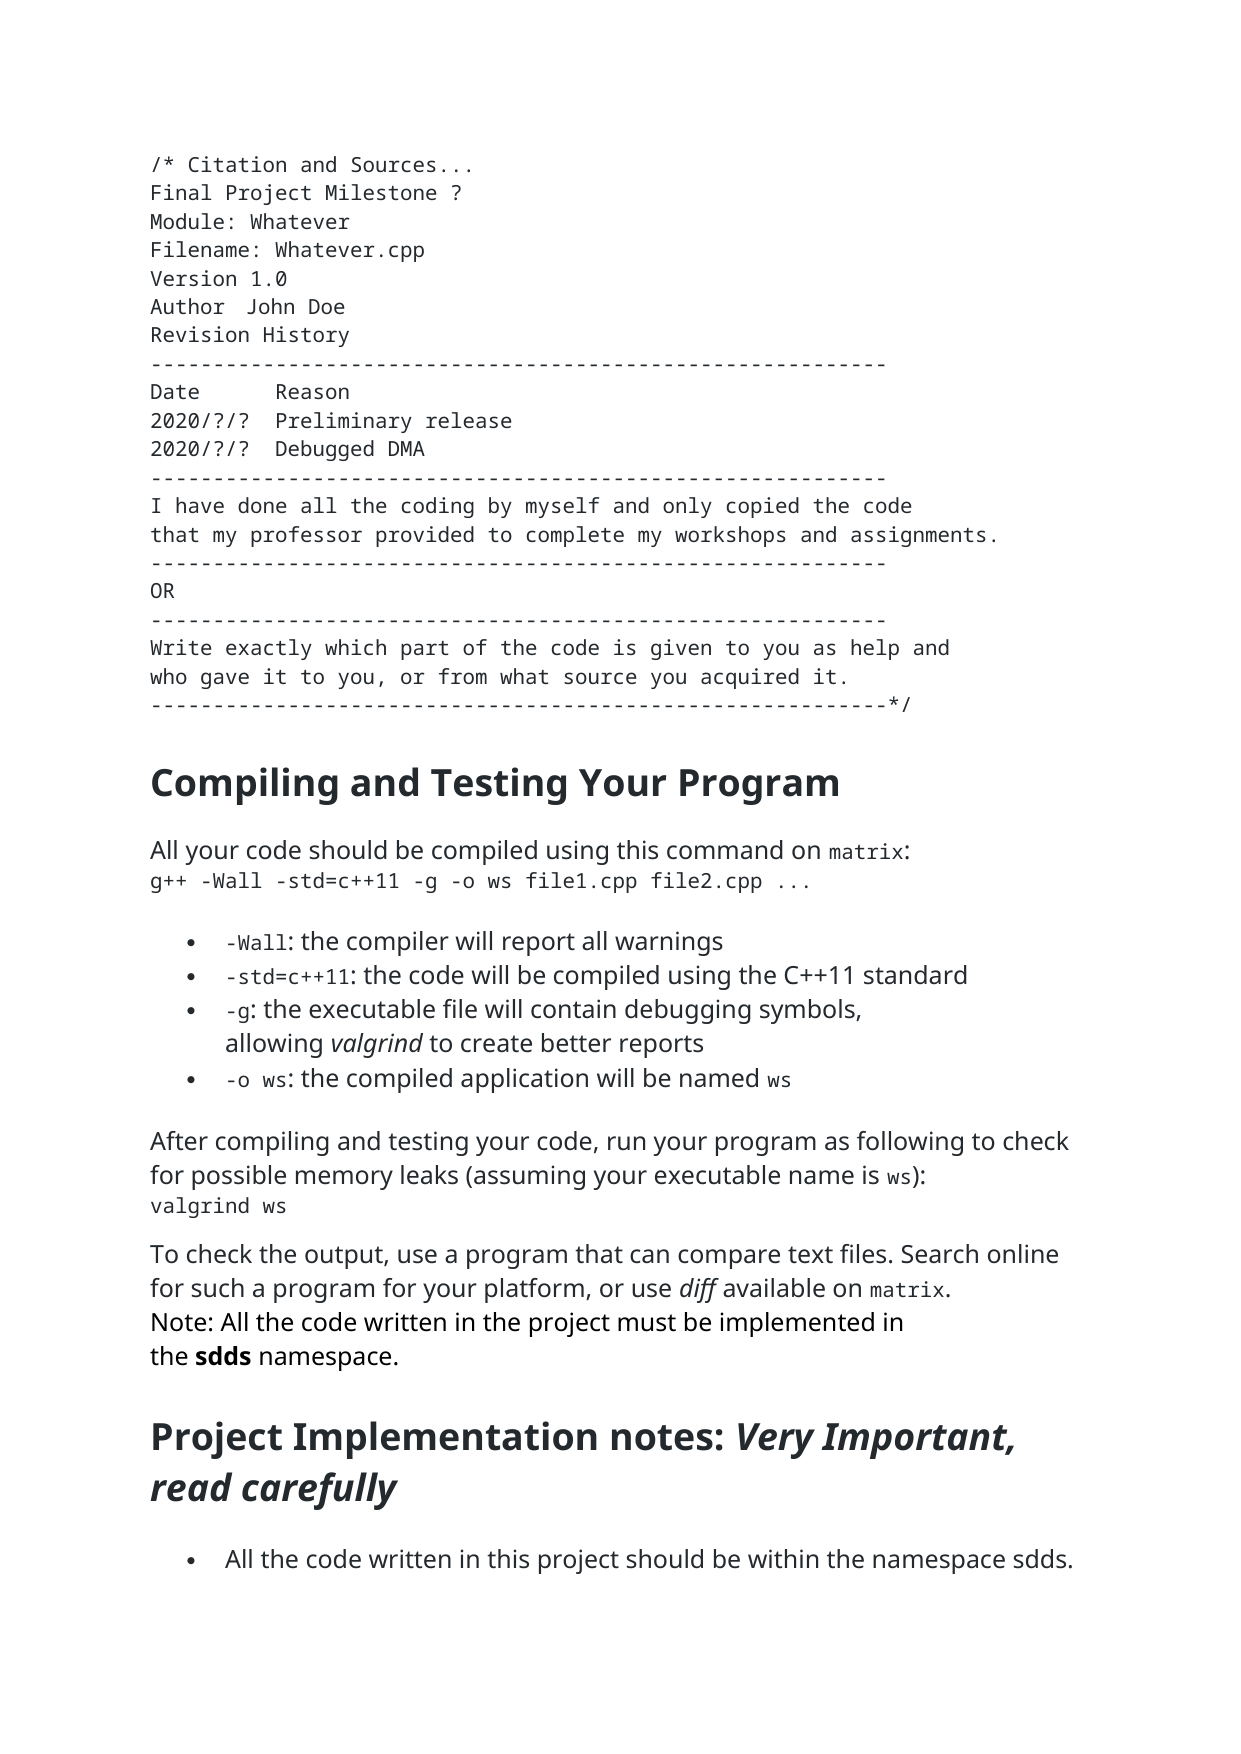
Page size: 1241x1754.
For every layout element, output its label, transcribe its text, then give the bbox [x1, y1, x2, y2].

text that my professor provided to complete my workshops and assignments. [150, 520, 1090, 548]
text Filename: Whatever.cpp [150, 235, 1090, 264]
text -----------------------------------------------------------*/ [150, 690, 1090, 719]
text Project Implementation notes: Very Important, read carefully [150, 1410, 1090, 1512]
text ----------------------------------------------------------- [150, 605, 1090, 633]
text ----------------------------------------------------------- [150, 548, 1090, 577]
list -o ws: the compiled application will be named ws [187, 1060, 1090, 1094]
text Final Project Milestone ? [150, 178, 1090, 207]
text All your code should be compiled using this command on matrix: [150, 832, 1090, 866]
text g++ -Wall -std=c++11 -g -o ws file1.cpp file2.cpp ... [150, 866, 1090, 895]
text Revision History [150, 321, 1090, 349]
text Date Reason [150, 377, 1090, 406]
text ----------------------------------------------------------- [150, 463, 1090, 491]
text Author John Doe [150, 292, 1090, 321]
text Write exactly which part of the code is given to you as help and [150, 633, 1090, 662]
text After compiling and testing your code, run your program as following to check for possible memory leaks (assuming your executable name is ws): [150, 1123, 1090, 1192]
text To check the output, use a program that can compare text files. Search online for such a program for your platform, or use diff available on matrix. [150, 1237, 1090, 1305]
list All the code written in this project should be within the namespace sdds. [187, 1542, 1090, 1576]
text /* Citation and Sources... [150, 150, 1090, 178]
text who gave it to you, or from what source you acquired it. [150, 662, 1090, 690]
text 2020/?/? Preliminary release [150, 406, 1090, 434]
text Module: Whatever [150, 207, 1090, 235]
text I have done all the coding by myself and only copied the code [150, 491, 1090, 520]
list -Wall: the compiler will report all warnings [187, 924, 1090, 958]
list -std=c++11: the code will be compiled using the C++11 standard [187, 958, 1090, 992]
text 2020/?/? Debugged DMA [150, 434, 1090, 463]
text Compiling and Testing Your Program [150, 756, 1090, 807]
list -g: the executable file will contain debugging symbols, allowing valgrind to create better reports [187, 992, 1090, 1060]
text Note: All the code written in the project must be implemented in the sdds namespace. [150, 1305, 1090, 1373]
text ----------------------------------------------------------- [150, 349, 1090, 377]
text OR [150, 577, 1090, 605]
text valgrind ws [150, 1192, 1090, 1220]
text Version 1.0 [150, 264, 1090, 292]
